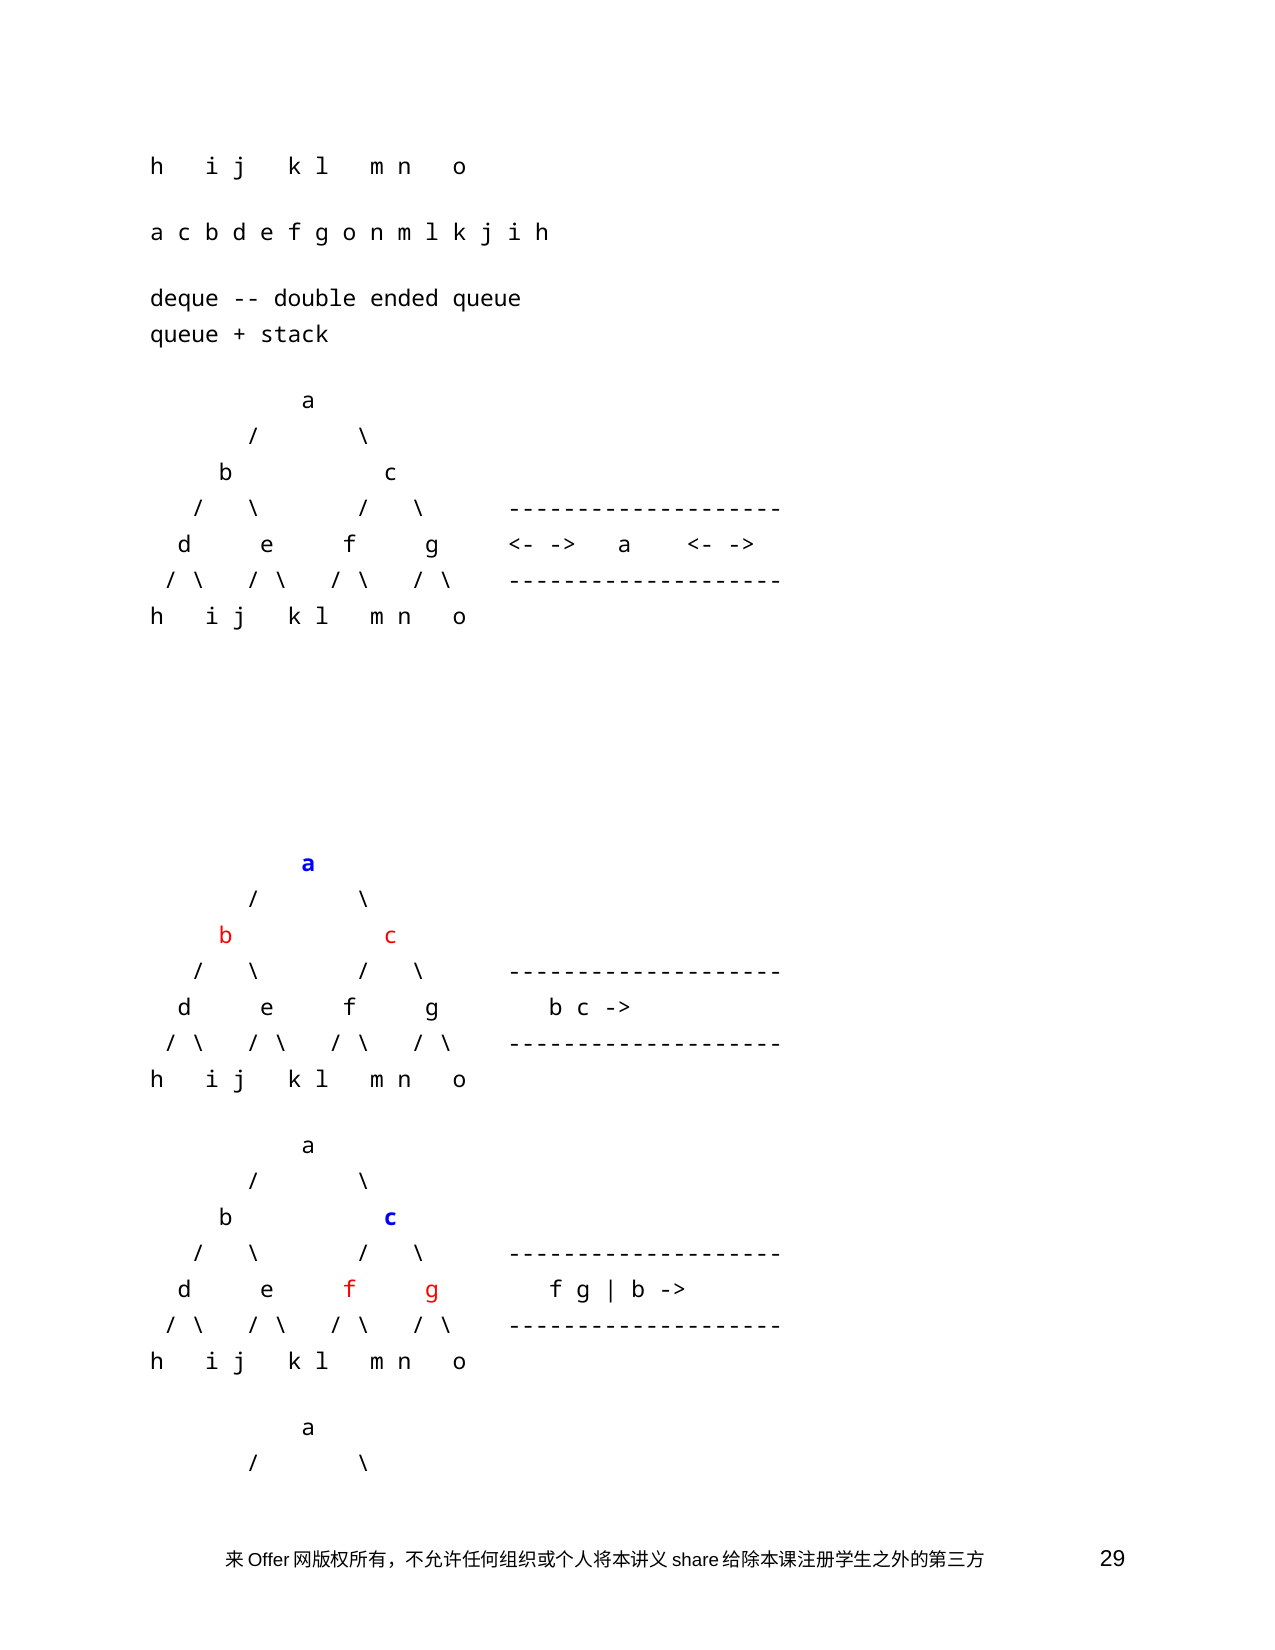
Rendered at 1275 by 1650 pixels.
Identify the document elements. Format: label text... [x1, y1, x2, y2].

text h i j k l m n o [150, 150, 1125, 181]
text a [150, 384, 1125, 416]
text / \ [150, 420, 1125, 452]
text a [150, 1411, 1125, 1442]
text d e f g <- -> a <- -> [150, 528, 1125, 559]
text a [150, 1129, 1125, 1160]
text d e f g f g | b -> [150, 1273, 1125, 1304]
text deque -- double ended queue [150, 282, 1125, 313]
text b c [150, 1201, 1125, 1232]
text d e f g b c -> [150, 991, 1125, 1022]
text / \ [150, 1165, 1125, 1196]
text / \ / \ -------------------- [150, 1237, 1125, 1268]
text b c [150, 919, 1125, 951]
text a [150, 847, 1125, 879]
text h i j k l m n o [150, 600, 1125, 631]
text b c [150, 456, 1125, 487]
text / \ / \ -------------------- [150, 492, 1125, 523]
text / \ [150, 1447, 1125, 1478]
text h i j k l m n o [150, 1063, 1125, 1094]
text queue + stack [150, 318, 1125, 349]
text / \ / \ / \ / \ -------------------- [150, 564, 1125, 595]
text / \ / \ / \ / \ -------------------- [150, 1027, 1125, 1058]
text h i j k l m n o [150, 1345, 1125, 1376]
text a c b d e f g o n m l k j i h [150, 216, 1125, 247]
text / \ / \ -------------------- [150, 955, 1125, 986]
text / \ / \ / \ / \ -------------------- [150, 1309, 1125, 1340]
text / \ [150, 883, 1125, 914]
